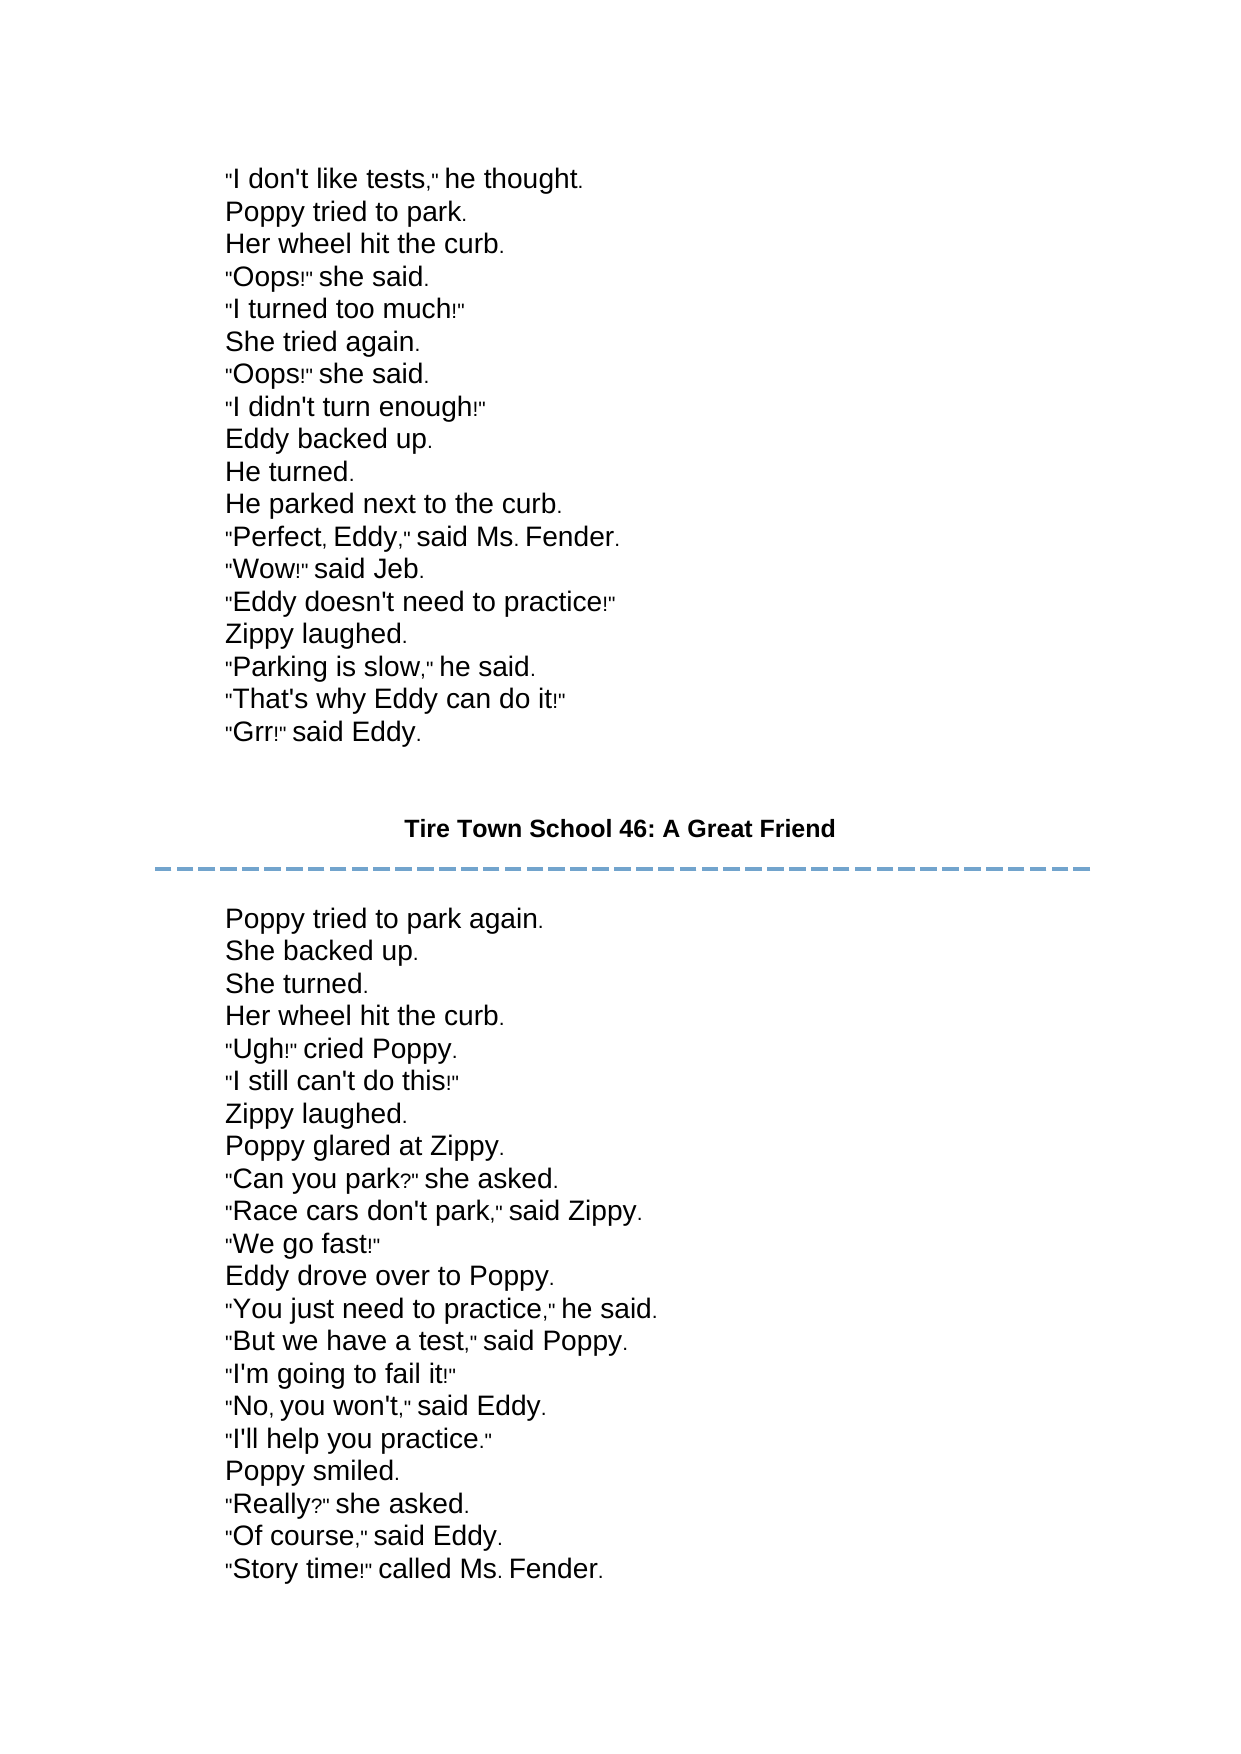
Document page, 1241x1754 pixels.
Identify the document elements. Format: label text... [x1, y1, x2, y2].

text Eddy backed up. [225, 422, 1090, 454]
text "I don't like tests," he thought. [225, 162, 1090, 194]
text "I didn't turn enough!" [225, 389, 1090, 422]
text Poppy glared at Zippy. [225, 1129, 1090, 1162]
text "But we have a test," said Poppy. [225, 1324, 1090, 1357]
text "That's why Eddy can do it!" [225, 682, 1090, 714]
text "Oops!" she said. [225, 259, 1090, 292]
text Zippy laughed. [225, 1097, 1090, 1129]
text "Really?" she asked. [225, 1487, 1090, 1519]
text Her wheel hit the curb. [225, 227, 1090, 259]
text She turned. [225, 967, 1090, 999]
text "I turned too much!" [225, 292, 1090, 324]
text He turned. [225, 454, 1090, 487]
text "I still can't do this!" [225, 1064, 1090, 1097]
text Zippy laughed. [225, 617, 1090, 649]
text "I'm going to fail it!" [225, 1357, 1090, 1389]
text "Perfect, Eddy," said Ms. Fender. [225, 519, 1090, 552]
text "I'll help you practice." [225, 1422, 1090, 1454]
text "Race cars don't park," said Zippy. [225, 1194, 1090, 1227]
text "You just need to practice," he said. [225, 1292, 1090, 1324]
text "Parking is slow," he said. [225, 649, 1090, 682]
text "Of course," said Eddy. [225, 1519, 1090, 1552]
text She backed up. [225, 934, 1090, 967]
text Her wheel hit the curb. [225, 999, 1090, 1032]
text Eddy drove over to Poppy. [225, 1259, 1090, 1292]
text "Grr!" said Eddy. [225, 714, 1090, 747]
text "We go fast!" [225, 1227, 1090, 1259]
text He parked next to the curb. [225, 487, 1090, 519]
text "No, you won't," said Eddy. [225, 1389, 1090, 1422]
text She tried again. [225, 324, 1090, 357]
text Poppy tried to park again. [225, 902, 1090, 934]
text "Can you park?" she asked. [225, 1162, 1090, 1194]
text "Oops!" she said. [225, 357, 1090, 389]
text "Ugh!" cried Poppy. [225, 1032, 1090, 1064]
text Poppy smiled. [225, 1454, 1090, 1487]
text Tire Town School 46: A Great Friend [150, 812, 1090, 871]
text "Story time!" called Ms. Fender. [225, 1552, 1090, 1584]
text "Wow!" said Jeb. [225, 552, 1090, 584]
text "Eddy doesn't need to practice!" [225, 584, 1090, 617]
text Poppy tried to park. [225, 194, 1090, 227]
